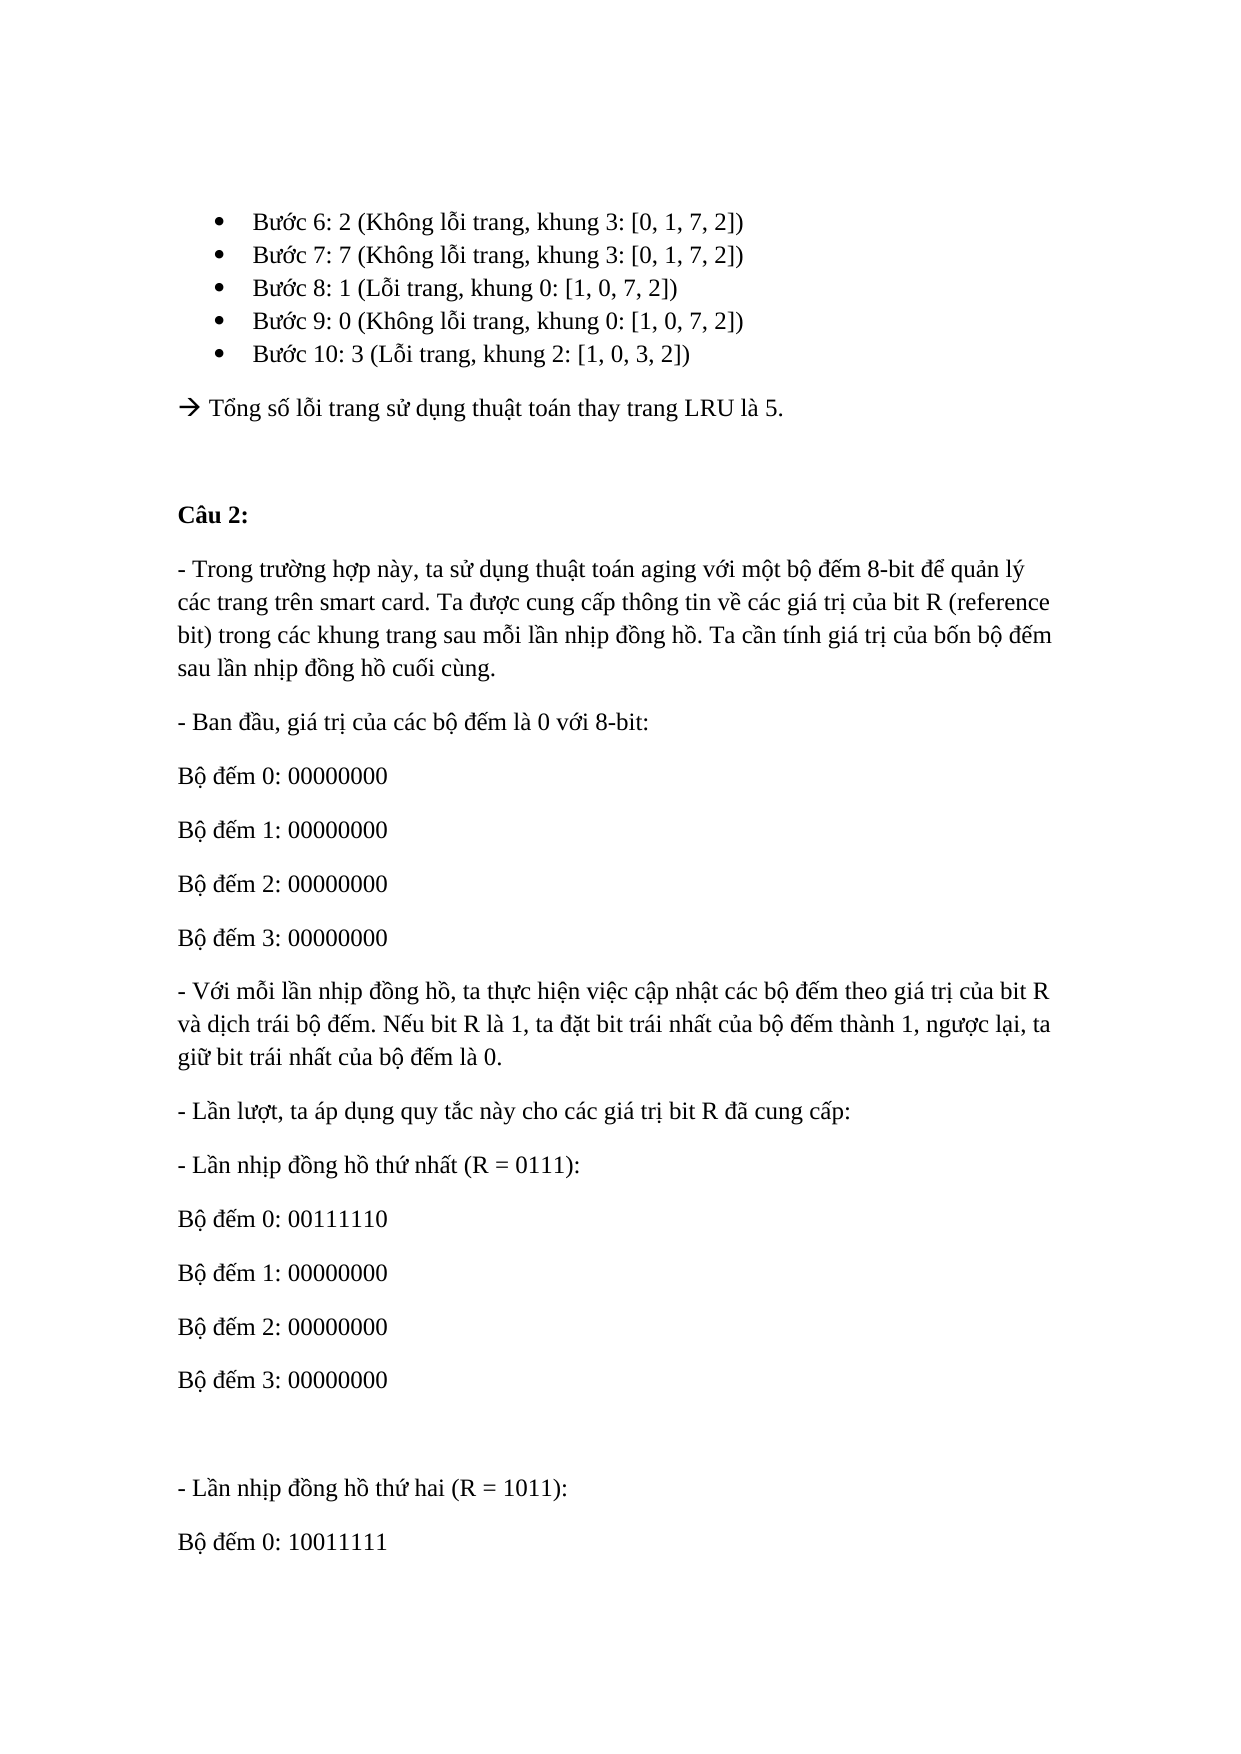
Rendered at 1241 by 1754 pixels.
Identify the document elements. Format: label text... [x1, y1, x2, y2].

text Bộ đếm 0: 00111110 [177, 1204, 1063, 1233]
list Bước 7: 7 (Không lỗi trang, khung 3: [0, 1, 7, 2]) [215, 240, 1063, 268]
list Bước 8: 1 (Lỗi trang, khung 0: [1, 0, 7, 2]) [215, 273, 1063, 302]
list Bước 9: 0 (Không lỗi trang, khung 0: [1, 0, 7, 2]) [215, 306, 1063, 334]
text - Lần nhịp đồng hồ thứ nhất (R = 0111): [177, 1150, 1063, 1179]
text Bộ đếm 1: 00000000 [177, 1258, 1063, 1287]
text - Lần nhịp đồng hồ thứ hai (R = 1011): [177, 1473, 1063, 1502]
text - Ban đầu, giá trị của các bộ đếm là 0 với 8-bit: [177, 707, 1063, 736]
text Bộ đếm 2: 00000000 [177, 869, 1063, 897]
text Bộ đếm 2: 00000000 [177, 1312, 1063, 1341]
text Bộ đếm 3: 00000000 [177, 1366, 1063, 1394]
text - Lần lượt, ta áp dụng quy tắc này cho các giá trị bit R đã cung cấp: [177, 1096, 1063, 1125]
text Tổng số lỗi trang sử dụng thuật toán thay trang LRU là 5. [177, 393, 1063, 421]
text Bộ đếm 0: 10011111 [177, 1527, 1063, 1556]
text Câu 2: [177, 500, 1063, 529]
list Bước 10: 3 (Lỗi trang, khung 2: [1, 0, 3, 2]) [215, 339, 1063, 368]
text - Với mỗi lần nhịp đồng hồ, ta thực hiện việc cập nhật các bộ đếm theo giá trị của bit R và dịch trái bộ đếm. Nếu bit R là 1, ta đặt bit trái nhất của bộ đếm thành 1, ngược lại, ta giữ bit trái nhất của bộ đếm là 0. [177, 976, 1063, 1071]
list Bước 6: 2 (Không lỗi trang, khung 3: [0, 1, 7, 2]) [215, 207, 1063, 236]
text - Trong trường hợp này, ta sử dụng thuật toán aging với một bộ đếm 8-bit để quản lý các trang trên smart card. Ta được cung cấp thông tin về các giá trị của bit R (reference bit) trong các khung trang sau mỗi lần nhịp đồng hồ. Ta cần tính giá trị của bốn bộ đếm sau lần nhịp đồng hồ cuối cùng. [177, 554, 1063, 682]
text Bộ đếm 0: 00000000 [177, 761, 1063, 790]
text Bộ đếm 1: 00000000 [177, 815, 1063, 844]
text Bộ đếm 3: 00000000 [177, 923, 1063, 951]
